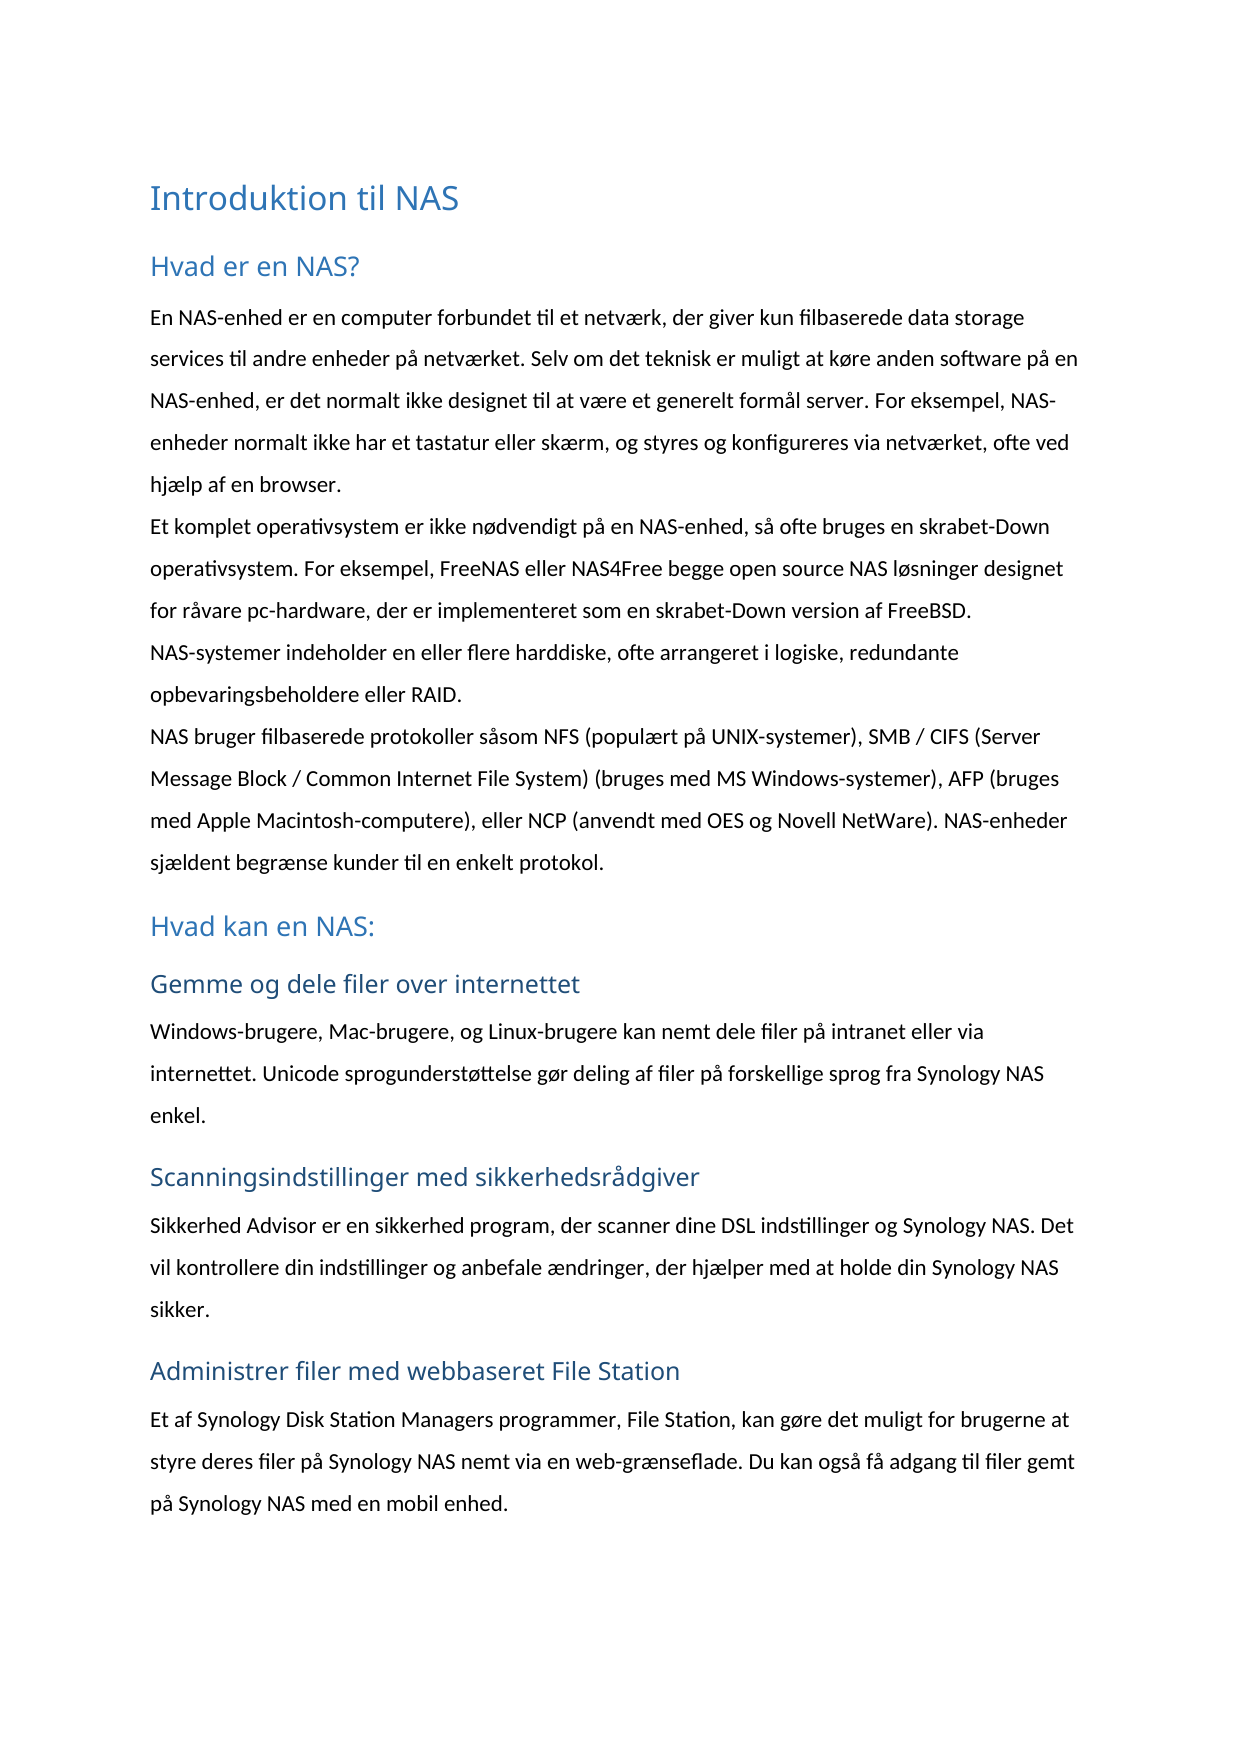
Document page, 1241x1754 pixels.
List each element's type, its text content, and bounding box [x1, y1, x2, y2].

subtitle Introduktion til NAS [150, 175, 1090, 220]
subtitle Gemme og dele filer over internettet [150, 966, 1090, 1001]
subtitle Hvad er en NAS? [150, 247, 1090, 284]
subtitle Scanningsindstillinger med sikkerhedsrådgiver [150, 1160, 1090, 1194]
text En NAS-enhed er en computer forbundet til et netværk, der giver kun filbaserede data storage services til andre enheder på netværket. Selv om det teknisk er muligt at køre anden software på en NAS-enhed, er det normalt ikke designet til at være et generelt formål server. For eksempel, NAS-enheder normalt ikke har et tastatur eller skærm, og styres og konfigureres via netværket, ofte ved hjælp af en browser. Et komplet operativsystem er ikke nødvendigt på en NAS-enhed, så ofte bruges en skrabet-Down operativsystem. For eksempel, FreeNAS eller NAS4Free begge open source NAS løsninger designet for råvare pc-hardware, der er implementeret som en skrabet-Down version af FreeBSD. NAS-systemer indeholder en eller flere harddiske, ofte arrangeret i logiske, redundante opbevaringsbeholdere eller RAID. NAS bruger filbaserede protokoller såsom NFS (populært på UNIX-systemer), SMB / CIFS (Server Message Block / Common Internet File System) (bruges med MS Windows-systemer), AFP (bruges med Apple Macintosh-computere), eller NCP (anvendt med OES og Novell NetWare). NAS-enheder sjældent begrænse kunder til en enkelt protokol. [150, 303, 1090, 876]
text Sikkerhed Advisor er en sikkerhed program, der scanner dine DSL indstillinger og Synology NAS. Det vil kontrollere din indstillinger og anbefale ændringer, der hjælper med at holde din Synology NAS sikker. [150, 1211, 1090, 1323]
subtitle Hvad kan en NAS: [150, 907, 1090, 944]
text Et af Synology Disk Station Managers programmer, File Station, kan gøre det muligt for brugerne at styre deres filer på Synology NAS nemt via en web-grænseflade. Du kan også få adgang til filer gemt på Synology NAS med en mobil enhed. [150, 1405, 1090, 1517]
subtitle Administrer filer med webbaseret File Station [150, 1354, 1090, 1388]
text Windows-brugere, Mac-brugere, og Linux-brugere kan nemt dele filer på intranet eller via internettet. Unicode sprogunderstøttelse gør deling af filer på forskellige sprog fra Synology NAS enkel. [150, 1017, 1090, 1129]
